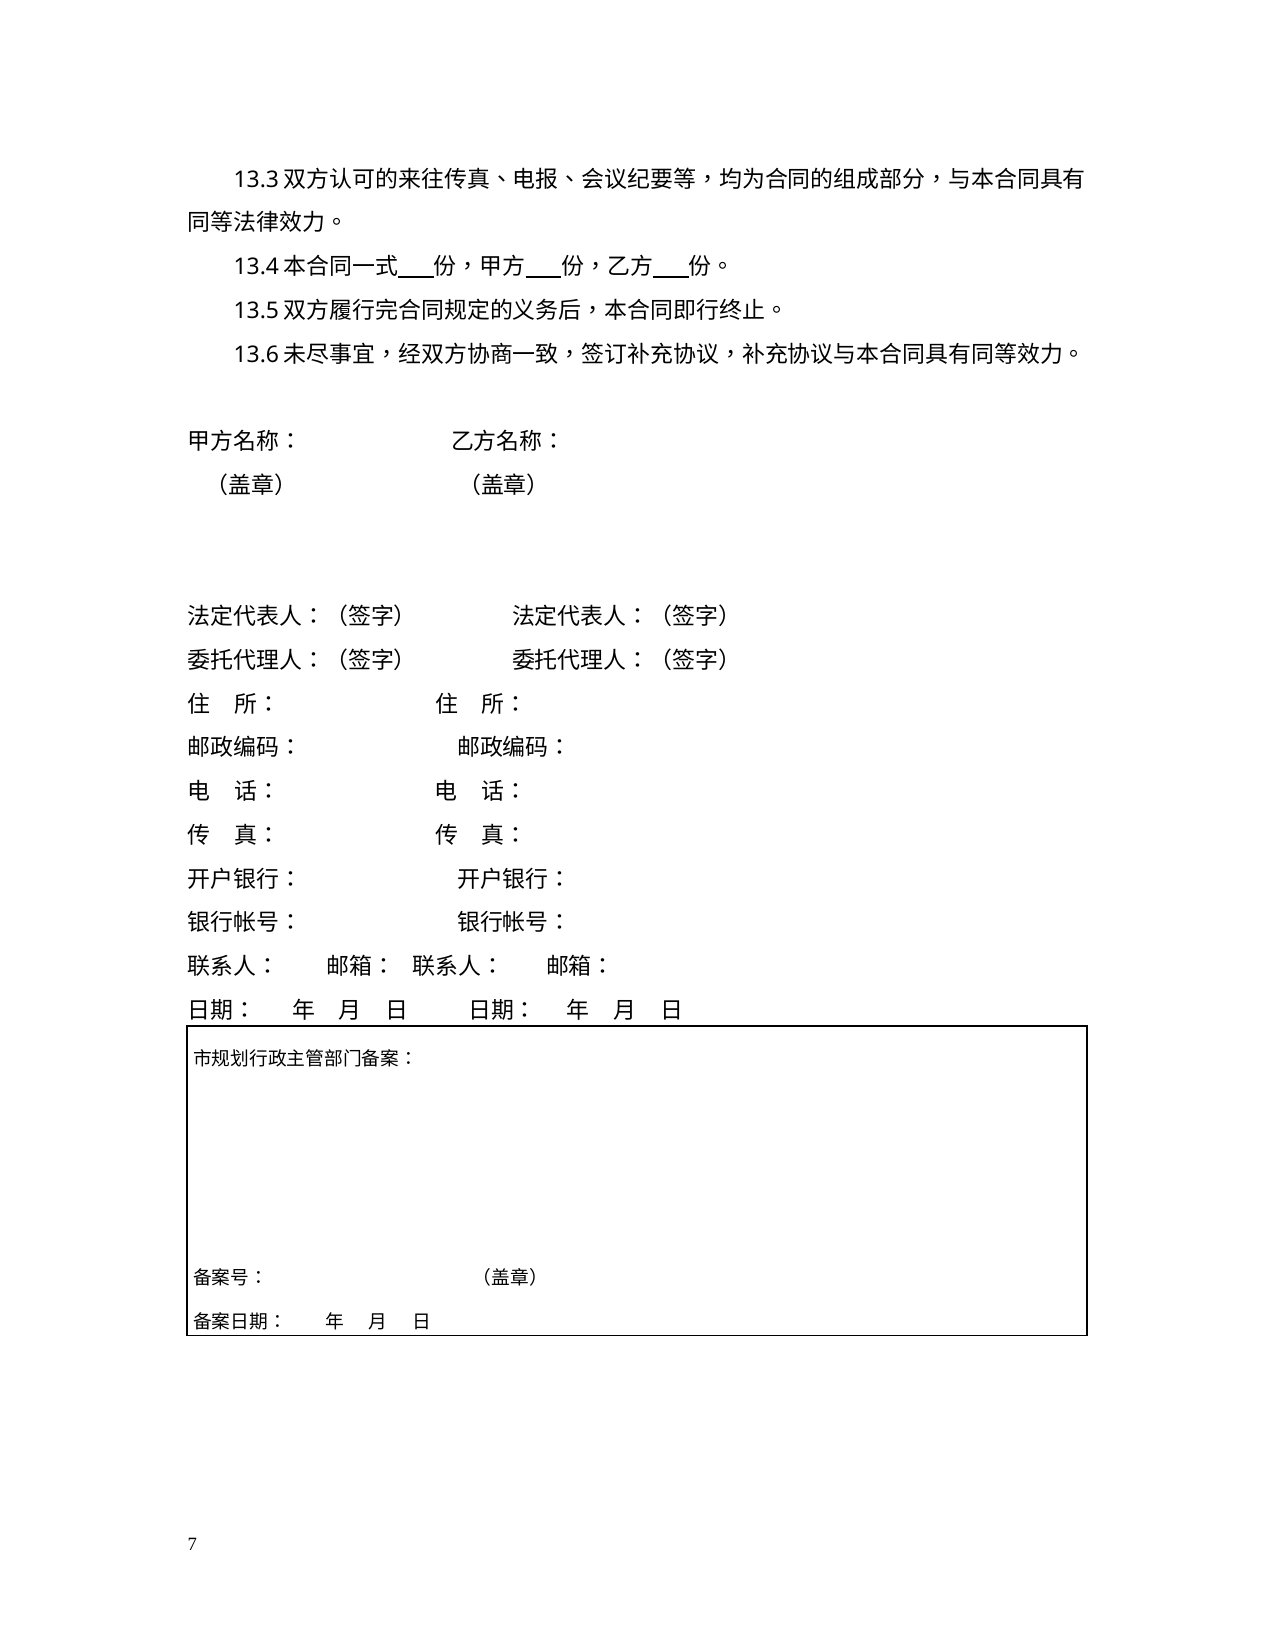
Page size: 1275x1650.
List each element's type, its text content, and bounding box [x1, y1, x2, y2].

text 甲方名称： 乙方名称： [187, 412, 1087, 456]
table_header 市规划行政主管部门备案： 备案号： （盖章） 备案日期： 年 月 日 [188, 1027, 1086, 1334]
text 日期： 年 月 日 日期： 年 月 日 [187, 981, 1087, 1025]
text 住 所： 住 所： [187, 675, 1087, 719]
text 电 话： 电 话： [187, 762, 1087, 806]
text 13.5双方履行完合同规定的义务后，本合同即行终止。 [187, 281, 1087, 325]
text 13.3双方认可的来往传真、电报、会议纪要等，均为合同的组成部分，与本合同具有同等法律效力。 [187, 150, 1087, 237]
text 委托代理人：（签字） 委托代理人：（签字） [187, 631, 1087, 675]
text 邮政编码： 邮政编码： [187, 719, 1087, 762]
text 13.6未尽事宜，经双方协商一致，签订补充协议，补充协议与本合同具有同等效力。 [187, 325, 1087, 369]
text 法定代表人：（签字） 法定代表人：（签字） [187, 587, 1087, 631]
text 银行帐号： 银行帐号： [187, 894, 1087, 937]
text 开户银行： 开户银行： [187, 850, 1087, 894]
text 传 真： 传 真： [187, 806, 1087, 850]
text 联系人： 邮箱： 联系人： 邮箱： [187, 937, 1087, 981]
text （盖章） （盖章） [187, 456, 1087, 500]
text 13.4本合同一式 份，甲方 份，乙方 份。 [187, 237, 1087, 281]
